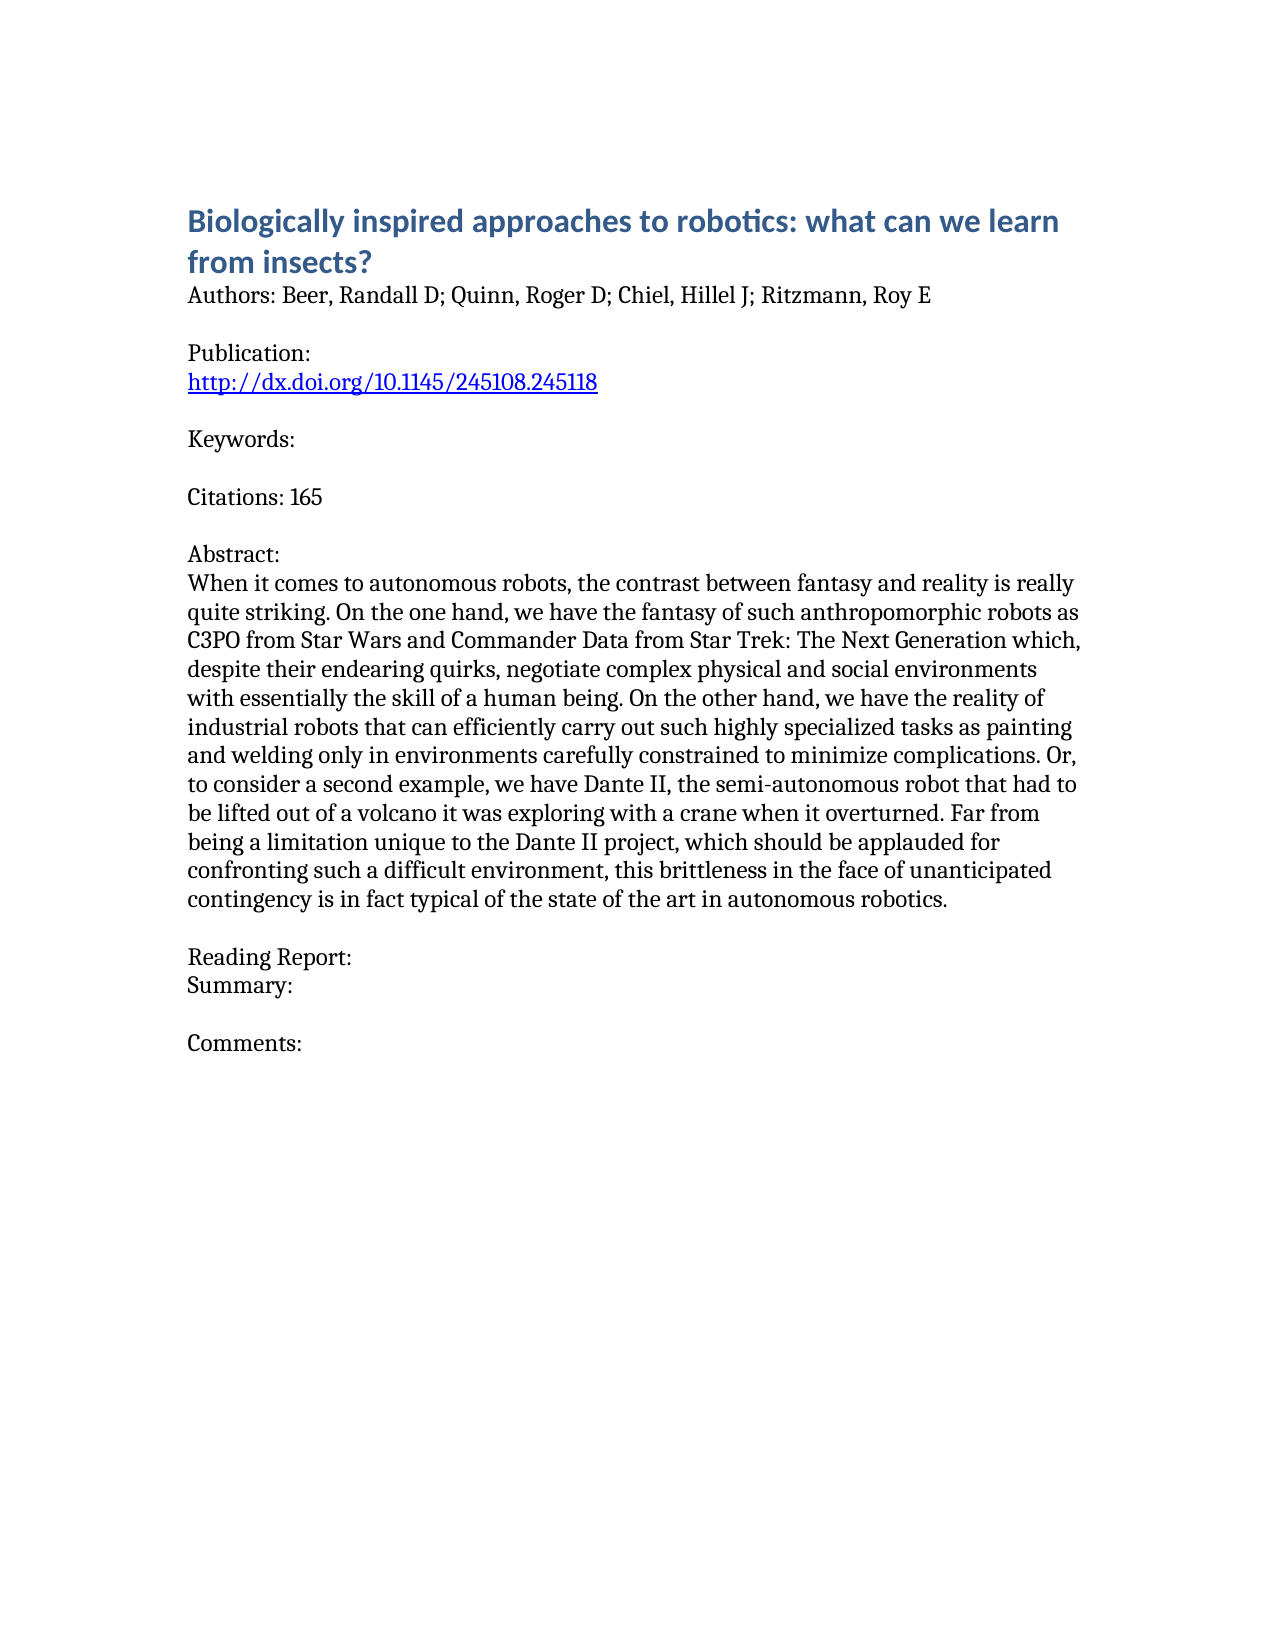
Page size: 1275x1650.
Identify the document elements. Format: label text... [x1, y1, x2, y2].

subtitle Biologically inspired approaches to robotics: what can we learn from insects? [187, 200, 1087, 281]
text Reading Report: [187, 943, 1087, 971]
text Summary: [187, 971, 1087, 1000]
text http://dx.doi.org/10.1145/245108.245118 [187, 368, 1087, 396]
text Citations: 165 [187, 483, 1087, 511]
text Comments: [187, 1029, 1087, 1058]
text Publication: [187, 339, 1087, 368]
text When it comes to autonomous robots, the contrast between fantasy and reality is really quite striking. On the one hand, we have the fantasy of such anthropomorphic robots as C3PO from Star Wars and Commander Data from Star Trek: The Next Generation which, despite their endearing quirks, negotiate complex physical and social environments with essentially the skill of a human being. On the other hand, we have the reality of industrial robots that can efficiently carry out such highly specialized tasks as painting and welding only in environments carefully constrained to minimize complications. Or, to consider a second example, we have Dante II, the semi-autonomous robot that had to be lifted out of a volcano it was exploring with a crane when it overturned. Far from being a limitation unique to the Dante II project, which should be applauded for confronting such a difficult environment, this brittleness in the face of unanticipated contingency is in fact typical of the state of the art in autonomous robotics. [187, 569, 1087, 914]
text Keywords: [187, 425, 1087, 454]
text Abstract: [187, 540, 1087, 569]
text Authors: Beer, Randall D; Quinn, Roger D; Chiel, Hillel J; Ritzmann, Roy E [187, 281, 1087, 310]
